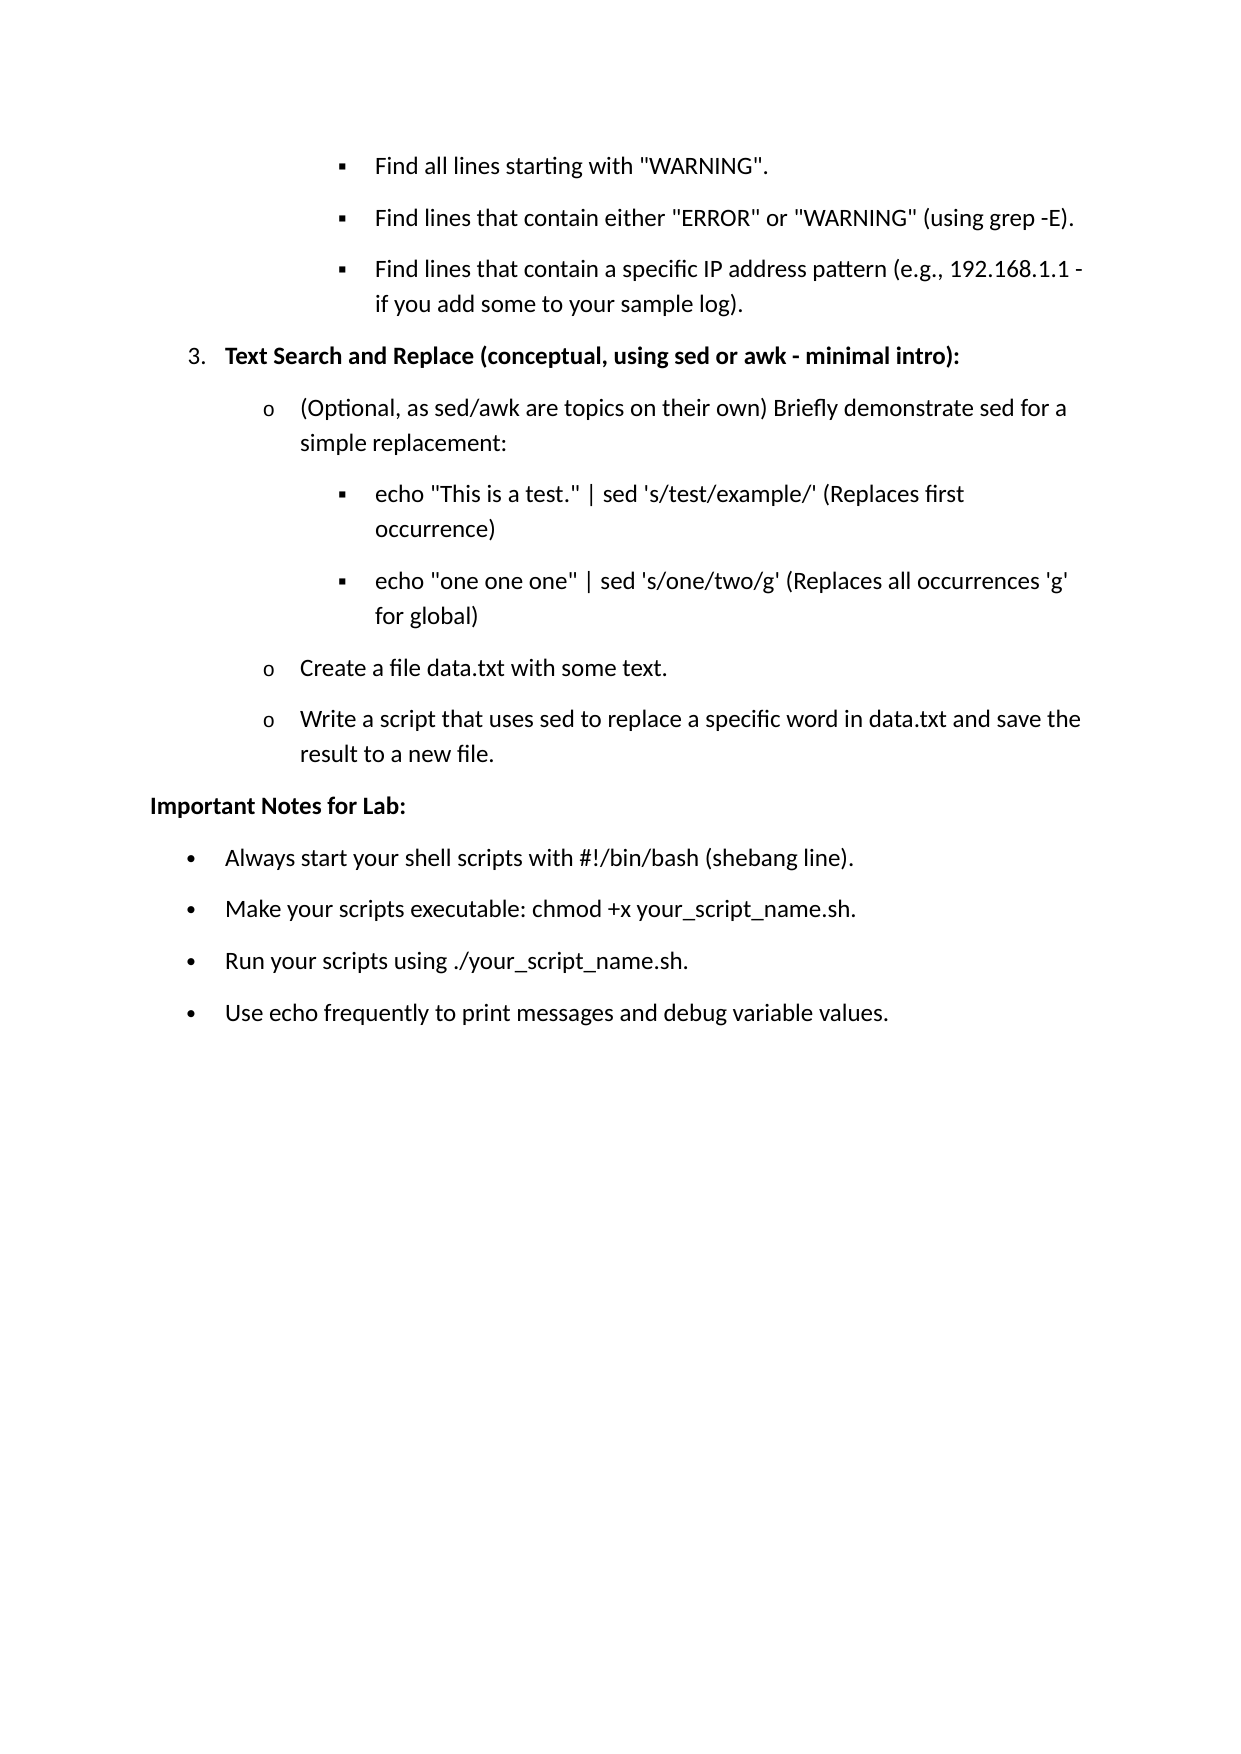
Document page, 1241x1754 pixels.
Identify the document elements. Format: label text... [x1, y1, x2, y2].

list Write a script that uses sed to replace a specific word in data.txt and save the result to a new file. [262, 703, 1090, 769]
list Find lines that contain either "ERROR" or "WARNING" (using grep -E). [337, 202, 1090, 232]
list Always start your shell scripts with #!/bin/bash (shebang line). [187, 842, 1090, 872]
list Find lines that contain a specific IP address pattern (e.g., 192.168.1.1 - if you add some to your sample log). [337, 253, 1090, 319]
list Run your scripts using ./your_script_name.sh. [187, 945, 1090, 976]
list Make your scripts executable: chmod +x your_script_name.sh. [187, 893, 1090, 924]
list Use echo frequently to print messages and debug variable values. [187, 997, 1090, 1027]
list Text Search and Replace (conceptual, using sed or awk - minimal intro): [187, 340, 1090, 371]
list echo "one one one" | sed 's/one/two/g' (Replaces all occurrences 'g' for global) [337, 565, 1090, 631]
text Important Notes for Lab: [150, 790, 1090, 821]
list echo "This is a test." | sed 's/test/example/' (Replaces first occurrence) [337, 478, 1090, 544]
list Create a file data.txt with some text. [262, 652, 1090, 682]
list (Optional, as sed/awk are topics on their own) Briefly demonstrate sed for a simple replacement: [262, 392, 1090, 457]
list Find all lines starting with "WARNING". [337, 150, 1090, 181]
